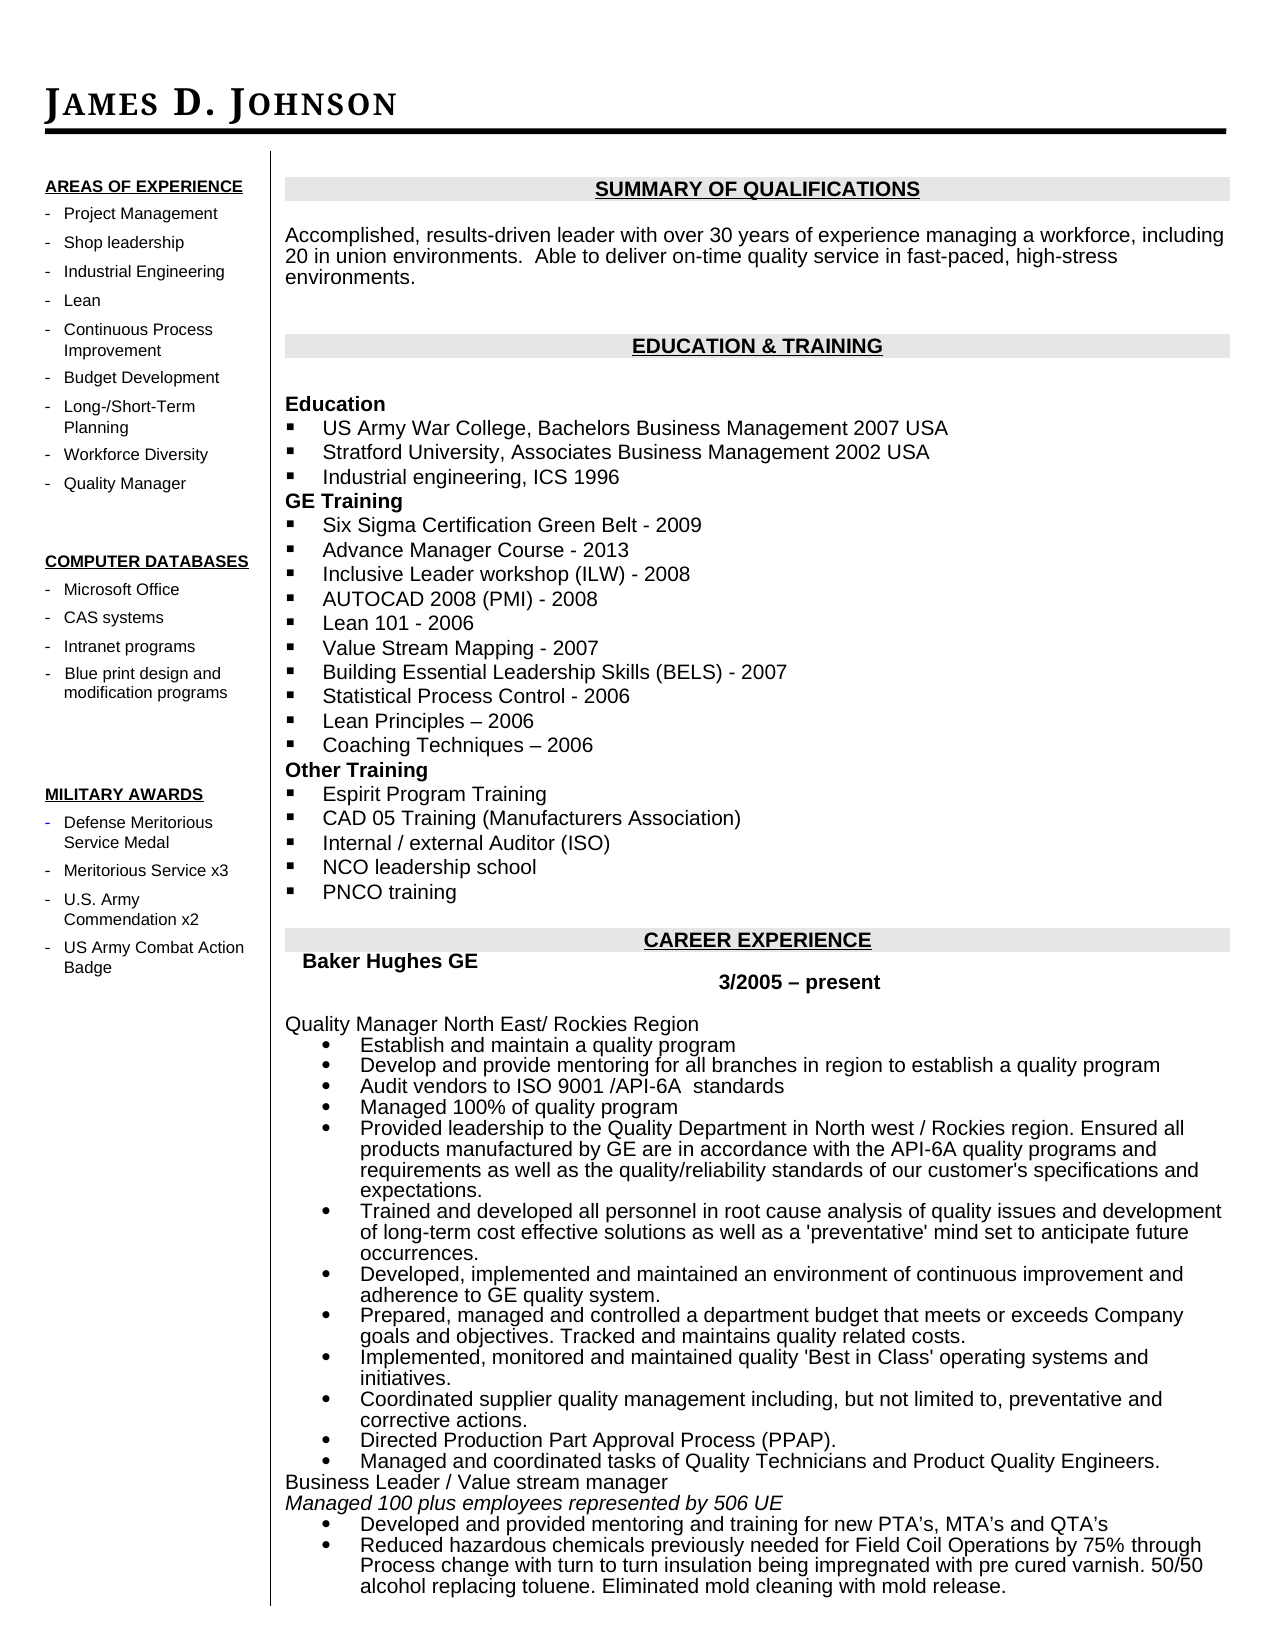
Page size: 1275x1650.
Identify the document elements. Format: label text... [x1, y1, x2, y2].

list Managed 100% of quality program [322, 1098, 1230, 1119]
list Meritorious Service x3 [45, 858, 255, 881]
list Managed and coordinated tasks of Quality Technicians and Product Quality Engineers. [322, 1452, 1230, 1473]
list Coaching Techniques – 2006 [285, 733, 1230, 758]
text Education [285, 392, 1230, 416]
list Six Sigma Certification Green Belt - 2009 [285, 513, 1230, 537]
list U.S. Army Commendation x2 [45, 887, 255, 929]
text Accomplished, results-driven leader with over 30 years of experience managing a workforce, including 20 in union environments. Able to deliver on-time quality service in fast-paced, high-stress environments. [285, 226, 1230, 288]
text SUMMARY OF QUALIFICATIONS [285, 177, 1230, 201]
text Managed 100 plus employees represented by 506 UE [285, 1494, 1230, 1514]
list Lean 101 - 2006 [285, 611, 1230, 635]
list Intranet programs [45, 635, 255, 658]
list Defense Meritorious Service Medal [45, 810, 255, 852]
text AREAS OF EXPERIENCE [45, 176, 255, 196]
text 3/2005 – present [285, 973, 1230, 994]
list US Army Combat Action Badge [45, 935, 255, 977]
list Inclusive Leader workshop (ILW) - 2008 [285, 562, 1230, 586]
list AUTOCAD 2008 (PMI) - 2008 [285, 586, 1230, 611]
list CAD 05 Training (Manufacturers Association) [285, 806, 1230, 831]
list Stratford University, Associates Business Management 2002 USA [285, 440, 1230, 464]
list Quality Manager [45, 472, 255, 494]
list Statistical Process Control - 2006 [285, 684, 1230, 709]
list Trained and developed all personnel in root cause analysis of quality issues and development of long-term cost effective solutions as well as a 'preventative' mind set to anticipate future occurrences. [322, 1202, 1230, 1264]
list Espirit Program Training [285, 782, 1230, 806]
list Audit vendors to ISO 9001 /API-6A standards [322, 1077, 1230, 1098]
list Implemented, monitored and maintained quality 'Best in Class' operating systems and initiatives. [322, 1348, 1230, 1389]
list Internal / external Auditor (ISO) [285, 831, 1230, 855]
list Continuous Process Improvement [45, 318, 255, 359]
text EDUCATION & TRAINING [285, 334, 1230, 358]
list Developed, implemented and maintained an environment of continuous improvement and adherence to GE quality system. [322, 1264, 1230, 1306]
list Coordinated supplier quality management including, but not limited to, preventative and corrective actions. [322, 1389, 1230, 1431]
list Industrial Engineering [45, 260, 255, 282]
list Provided leadership to the Quality Department in North west / Rockies region. Ensured all products manufactured by GE are in accordance with the API-6A quality programs and requirements as well as the quality/reliability standards of our customer's specifications and expectations. [322, 1119, 1230, 1202]
list Establish and maintain a quality program [322, 1035, 1230, 1056]
list CAS systems [45, 606, 255, 629]
list Directed Production Part Approval Process (PPAP). [322, 1431, 1230, 1452]
list PNCO training [285, 880, 1230, 904]
list Value Stream Mapping - 2007 [285, 635, 1230, 660]
list Develop and provide mentoring for all branches in region to establish a quality program [322, 1056, 1230, 1077]
list Long-/Short-Term Planning [45, 395, 255, 437]
text Baker Hughes GE [285, 952, 1230, 973]
list US Army War College, Bachelors Business Management 2007 USA [285, 416, 1230, 440]
text COMPUTER DATABASES [45, 552, 255, 571]
text - Blue print design and modification programs [45, 664, 255, 702]
list Lean [45, 289, 255, 311]
list Building Essential Leadership Skills (BELS) - 2007 [285, 660, 1230, 684]
list Prepared, managed and controlled a department budget that meets or exceeds Company goals and objectives. Tracked and maintains quality related costs. [322, 1306, 1230, 1348]
list Shop leadership [45, 231, 255, 253]
text Business Leader / Value stream manager [285, 1473, 1230, 1494]
text GE Training [285, 489, 1230, 513]
list Advance Manager Course - 2013 [285, 537, 1230, 562]
list Workforce Diversity [45, 443, 255, 466]
list Microsoft Office [45, 577, 255, 600]
list Industrial engineering, ICS 1996 [285, 464, 1230, 489]
list Reduced hazardous chemicals previously needed for Field Coil Operations by 75% through Process change with turn to turn insulation being impregnated with pre cured varnish. 50/50 alcohol replacing toluene. Eliminated mold cleaning with mold release. [322, 1535, 1230, 1598]
text MILITARY AWARDS [45, 785, 255, 804]
list Lean Principles – 2006 [285, 709, 1230, 733]
list NCO leadership school [285, 855, 1230, 880]
list Developed and provided mentoring and training for new PTA’s, MTA’s and QTA’s [322, 1514, 1230, 1535]
text Other Training [285, 758, 1230, 782]
text Quality Manager North East/ Rockies Region [285, 1014, 1230, 1035]
text CAREER EXPERIENCE [285, 928, 1230, 952]
list Budget Development [45, 366, 255, 388]
list Project Management [45, 202, 255, 224]
